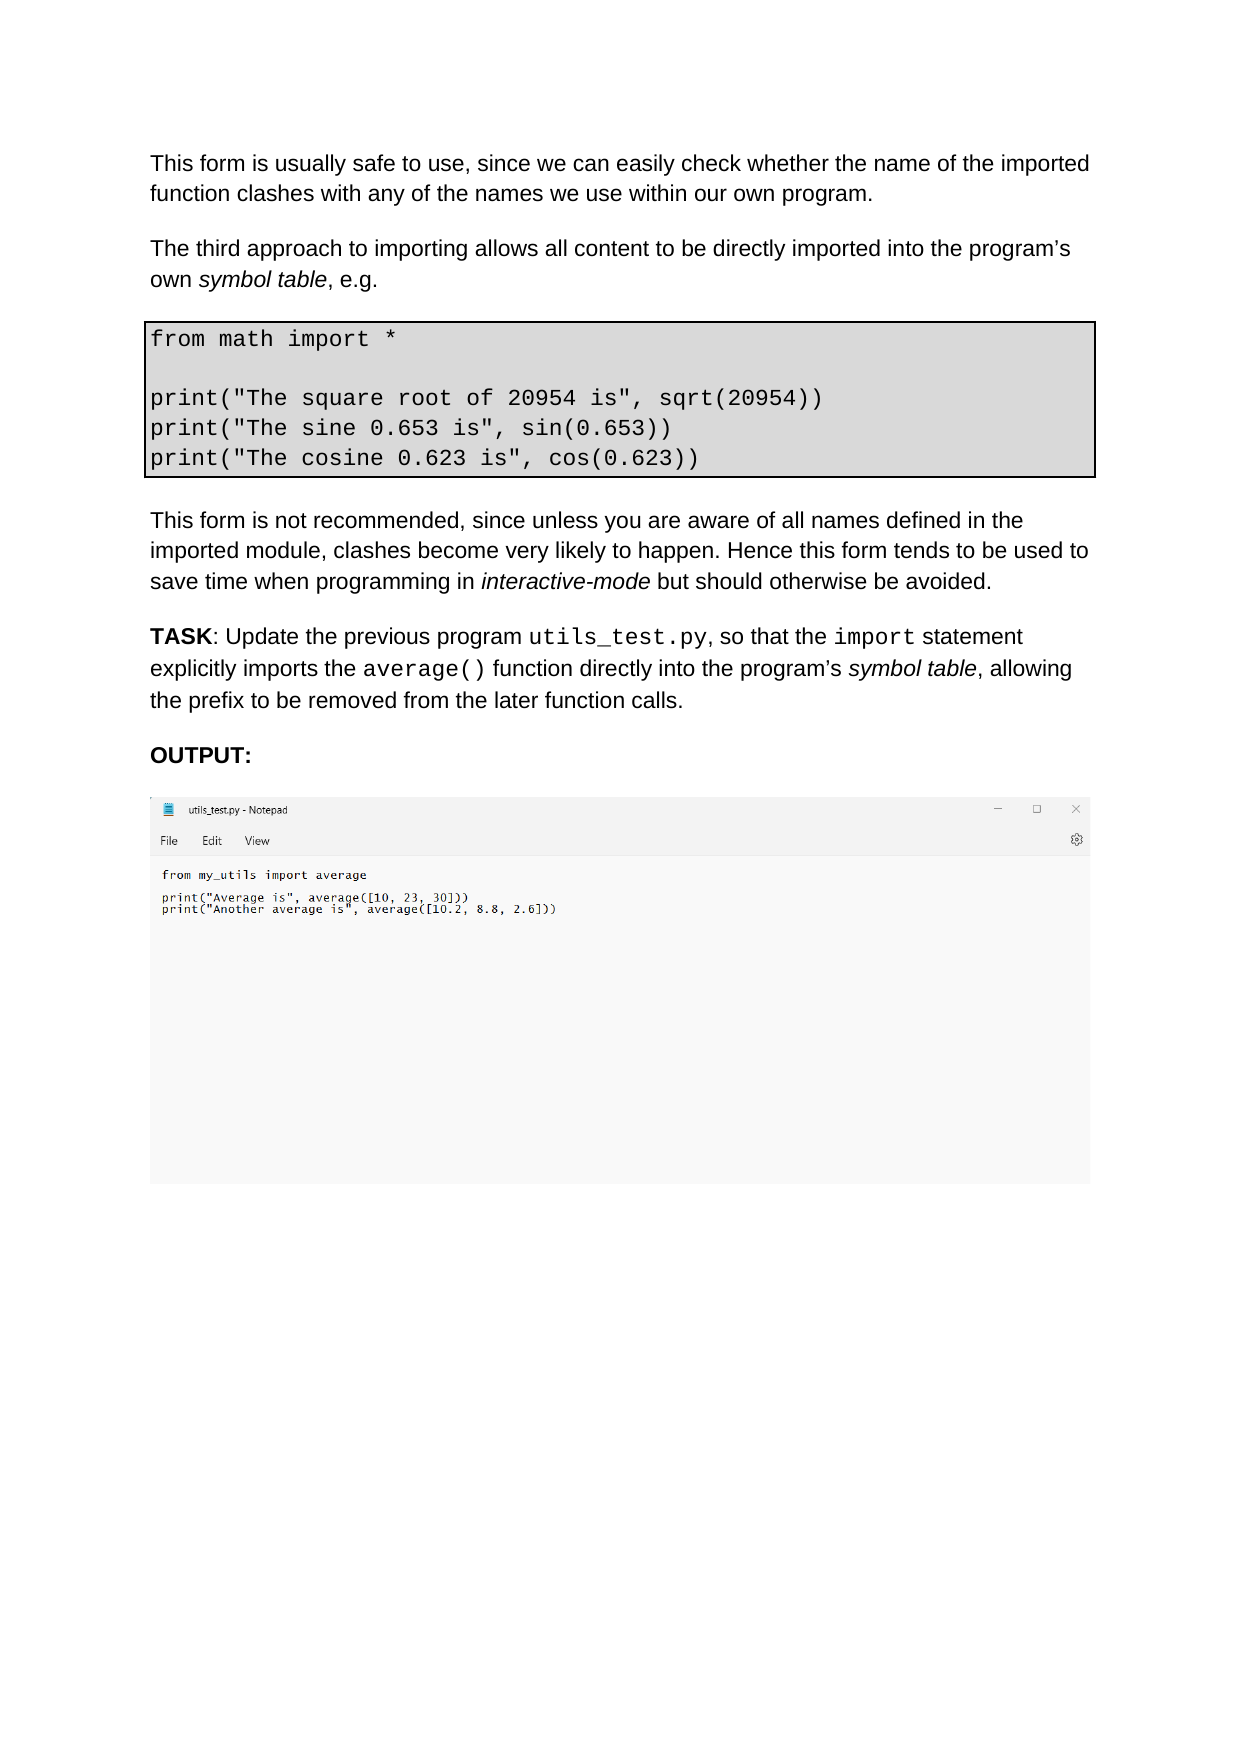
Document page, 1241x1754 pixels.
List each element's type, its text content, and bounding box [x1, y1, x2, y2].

picture [150, 797, 1091, 1184]
text The third approach to importing allows all content to be directly imported into the program’s own symbol table, e.g. [150, 235, 1090, 292]
text This form is usually safe to use, since we can easily check whether the name of the imported function clashes with any of the names we use within our own program. [150, 150, 1090, 207]
text from math import * [146, 323, 1094, 351]
text TASK: Update the previous program utils_test.py, so that the import statement explicitly imports the average() function directly into the program’s symbol table, allowing the prefix to be removed from the later function calls. [150, 623, 1090, 714]
text print("The cosine 0.623 is", cos(0.623)) [146, 440, 1094, 476]
text OUTPUT: [150, 742, 1090, 769]
text This form is not recommended, since unless you are aware of all names defined in the imported module, clashes become very likely to happen. Hence this form tends to be used to save time when programming in interactive-mode but should otherwise be avoided. [150, 507, 1090, 594]
text print("The square root of 20954 is", sqrt(20954)) [146, 380, 1094, 410]
text print("The sine 0.653 is", sin(0.653)) [146, 410, 1094, 440]
